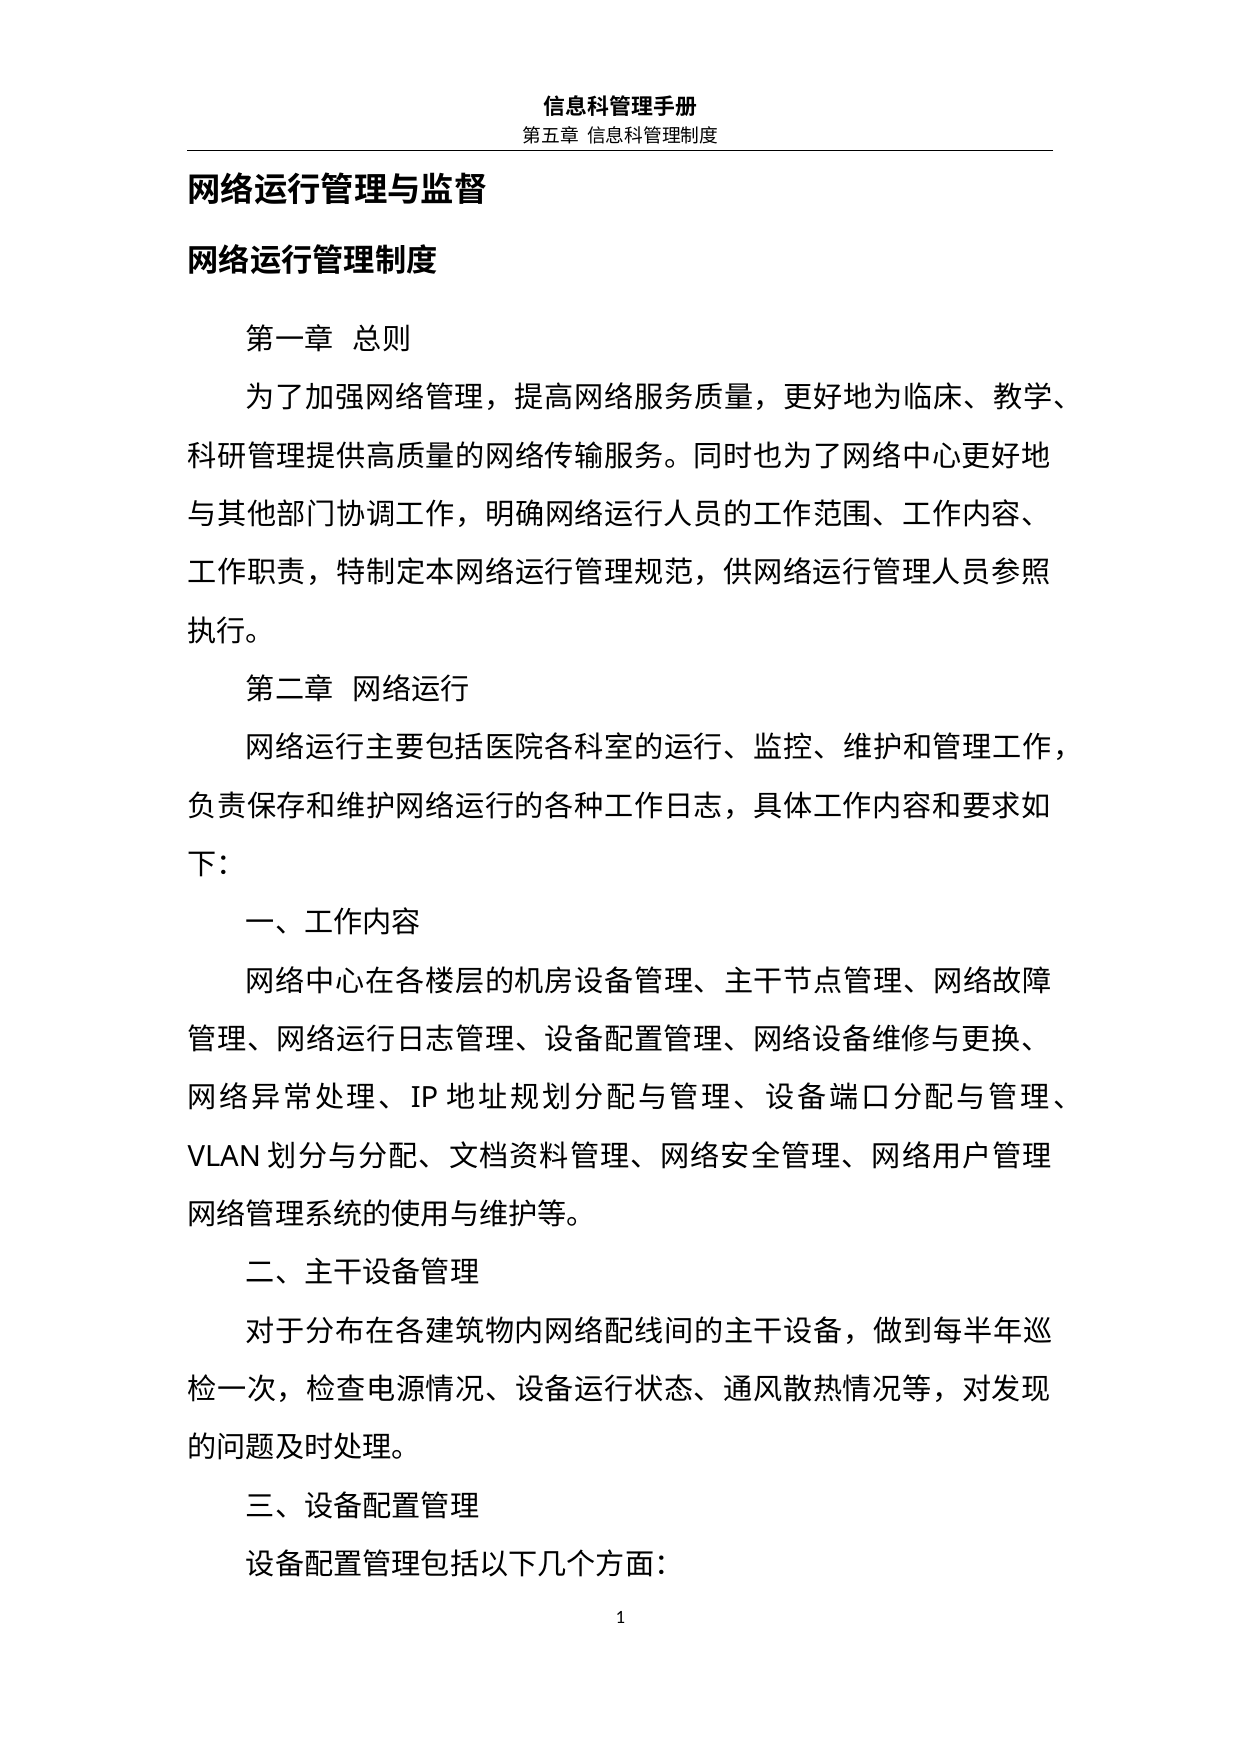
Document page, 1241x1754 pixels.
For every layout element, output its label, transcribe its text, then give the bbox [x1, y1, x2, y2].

text 第二章 网络运行 [187, 653, 1053, 711]
text 二、主干设备管理 [187, 1236, 1053, 1294]
text 网络中心在各楼层的机房设备管理、主干节点管理、网络故障管理、网络运行日志管理、设备配置管理、网络设备维修与更换、网络异常处理、IP地址规划分配与管理、设备端口分配与管理、VLAN划分与分配、文档资料管理、网络安全管理、网络用户管理、网络管理系统的使用与维护等。 [187, 944, 1053, 1236]
text 设备配置管理包括以下几个方面： [187, 1528, 1053, 1586]
text 为了加强网络管理，提高网络服务质量，更好地为临床、教学、科研管理提供高质量的网络传输服务。同时也为了网络中心更好地与其他部门协调工作，明确网络运行人员的工作范围、工作内容、工作职责，特制定本网络运行管理规范，供网络运行管理人员参照执行。 [187, 361, 1053, 653]
text 第一章 总则 [187, 303, 1053, 361]
text 对于分布在各建筑物内网络配线间的主干设备，做到每半年巡检一次，检查电源情况、设备运行状态、通风散热情况等，对发现的问题及时处理。 [187, 1294, 1053, 1469]
text 三、设备配置管理 [187, 1469, 1053, 1528]
text 网络运行主要包括医院各科室的运行、监控、维护和管理工作，负责保存和维护网络运行的各种工作日志，具体工作内容和要求如下： [187, 711, 1053, 886]
subtitle 网络运行管理制度 [187, 235, 1053, 280]
subtitle 网络运行管理与监督 [187, 162, 1053, 211]
text 一、工作内容 [187, 886, 1053, 944]
